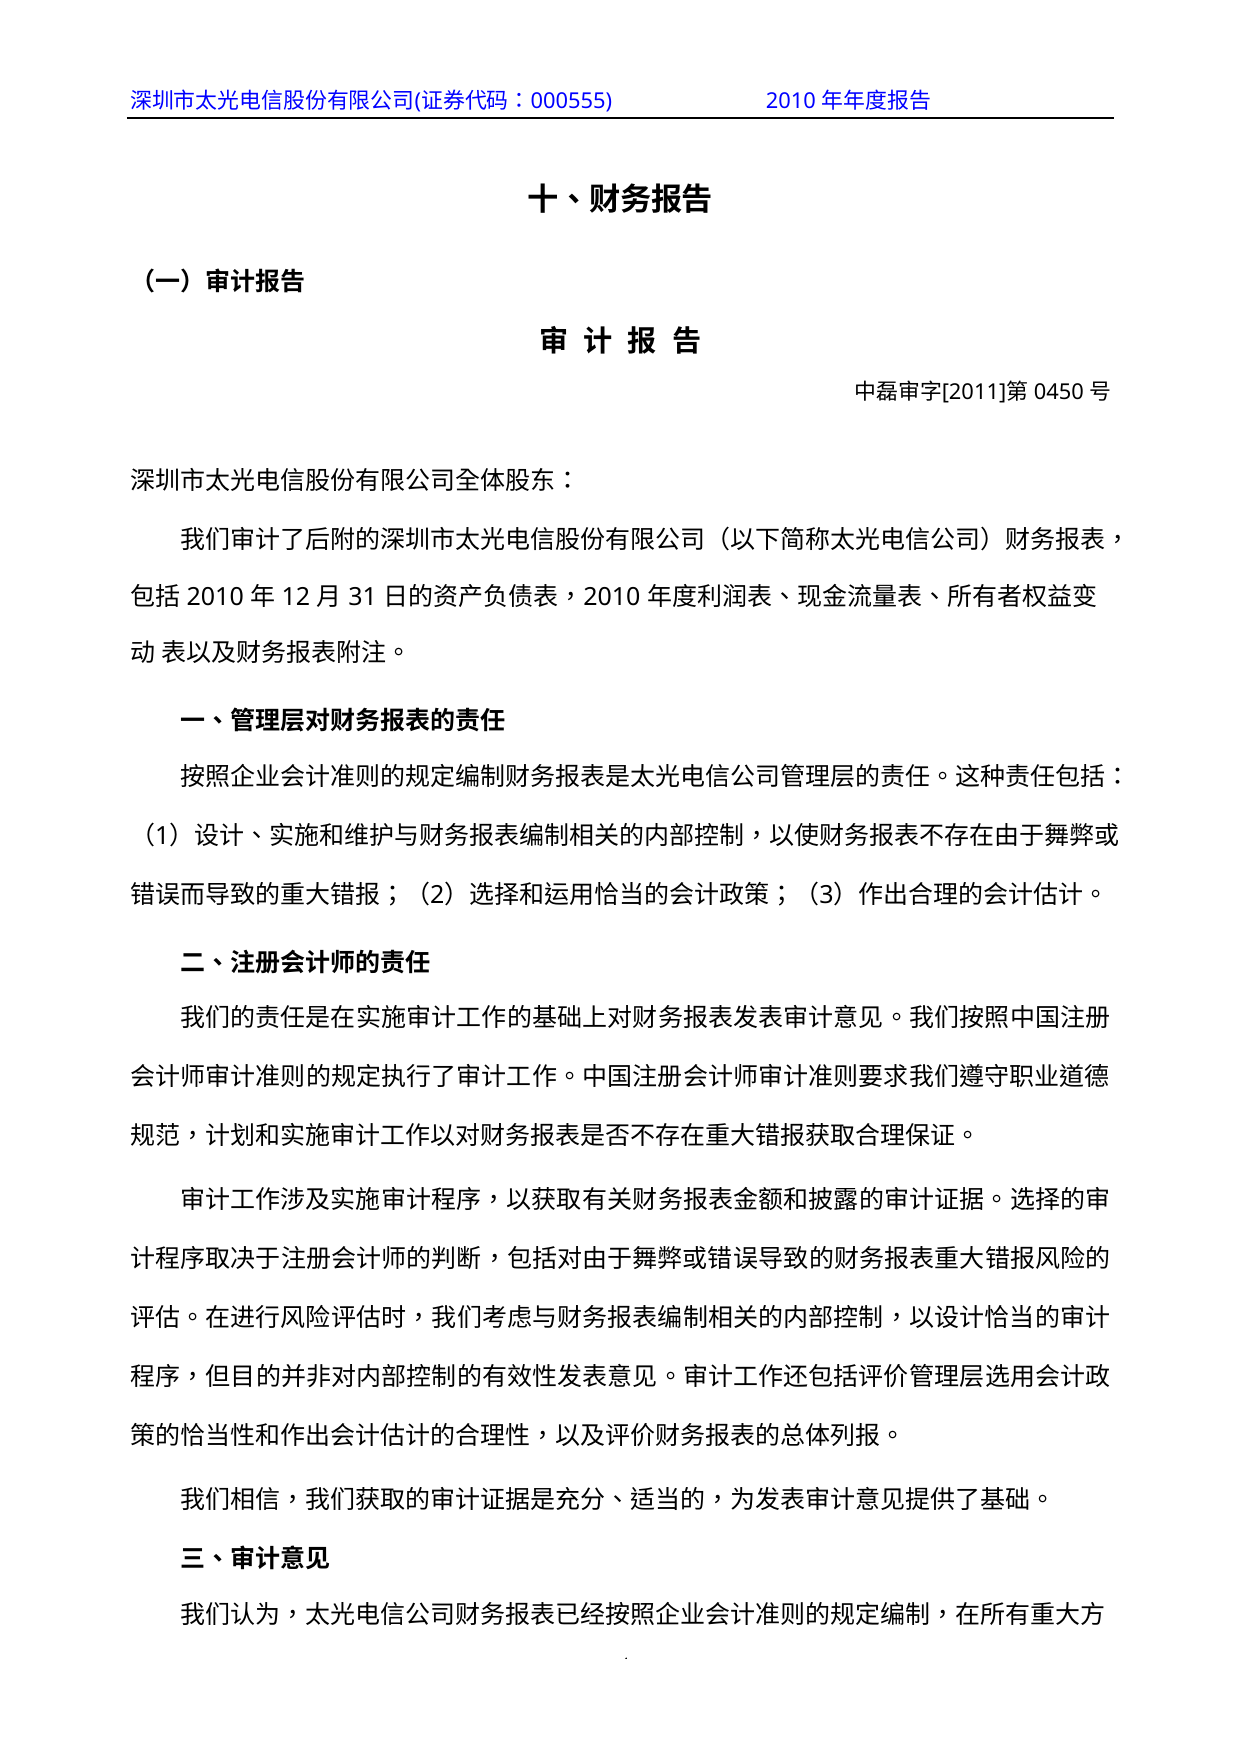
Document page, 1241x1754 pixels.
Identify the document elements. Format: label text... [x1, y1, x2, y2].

text 我们的责任是在实施审计工作的基础上对财务报表发表审计意见。我们按照中国注册 会计师审计准则的规定执行了审计工作。中国注册会计师审计准则要求我们遵守职业道德 规范，计划和实施审计工作以对财务报表是否不存在重大错报获取合理保证。 [130, 1000, 1111, 1151]
text 审计工作涉及实施审计程序，以获取有关财务报表金额和披露的审计证据。选择的审 计程序取决于注册会计师的判断，包括对由于舞弊或错误导致的财务报表重大错报风险的 评估。在进行风险评估时，我们考虑与财务报表编制相关的内部控制，以设计恰当的审计 程序，但目的并非对内部控制的有效性发表意见。审计工作还包括评价管理层选用会计政 策的恰当性和作出会计估计的合理性，以及评价财务报表的总体列报。 [130, 1182, 1111, 1451]
text 包括 2010 年 12 月 31 日的资产负债表，2010 年度利润表、现金流量表、所有者权益变动 表以及财务报表附注。 [130, 556, 1113, 669]
text 审 计 报 告 [116, 318, 1124, 360]
text 中磊审字[2011]第 0450 号 [114, 376, 1111, 406]
text 按照企业会计准则的规定编制财务报表是太光电信公司管理层的责任。这种责任包括： [180, 758, 1136, 792]
subtitle 三、审计意见 [180, 1541, 1136, 1575]
subtitle 一、管理层对财务报表的责任 [180, 700, 1136, 737]
text 我们认为，太光电信公司财务报表已经按照企业会计准则的规定编制，在所有重大方 [180, 1596, 1136, 1630]
text （1）设计、实施和维护与财务报表编制相关的内部控制，以使财务报表不存在由于舞弊或 [130, 818, 1136, 852]
subtitle （一）审计报告 [130, 259, 1136, 298]
text 我们相信，我们获取的审计证据是充分、适当的，为发表审计意见提供了基础。 [180, 1481, 1136, 1516]
subtitle 十、财务报告 [116, 174, 1124, 219]
text 深圳市太光电信股份有限公司全体股东： [130, 462, 1136, 496]
text 我们审计了后附的深圳市太光电信股份有限公司（以下简称太光电信公司）财务报表， [180, 522, 1136, 556]
subtitle 二、注册会计师的责任 [180, 942, 1136, 979]
text 错误而导致的重大错报；（2）选择和运用恰当的会计政策；（3）作出合理的会计估计。 [130, 877, 1136, 911]
